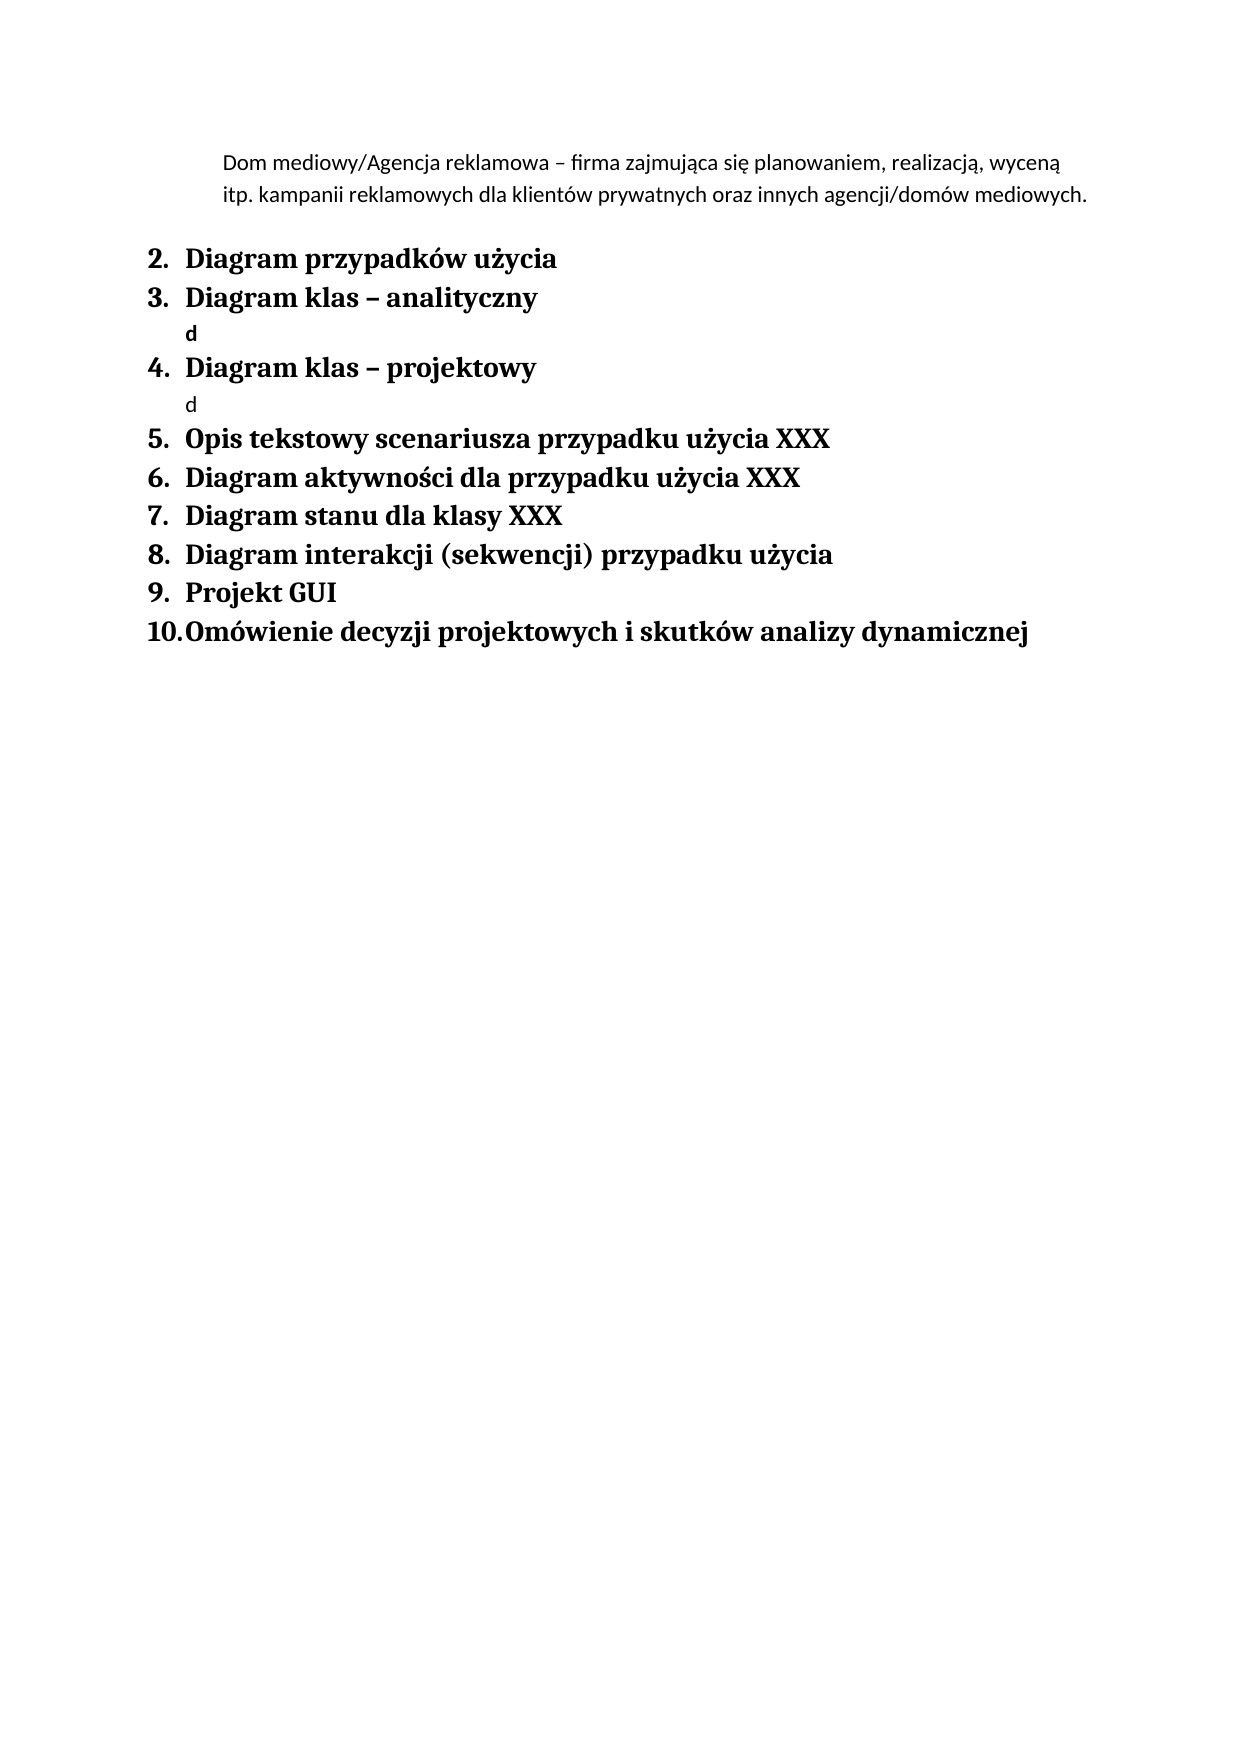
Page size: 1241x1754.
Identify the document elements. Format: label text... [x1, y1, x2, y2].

list Dom mediowy/Agencja reklamowa – firma zajmująca się planowaniem, realizacją, wyceną itp. kampanii reklamowych dla klientów prywatnych oraz innych agencji/domów mediowych. [223, 148, 1093, 208]
list Diagram klas – analityczny [148, 281, 1093, 314]
list Opis tekstowy scenariusza przypadku użycia XXX [148, 422, 1093, 456]
list Projekt GUI [148, 576, 1093, 610]
list Diagram interakcji (sekwencji) przypadku użycia [148, 538, 1093, 571]
list Omówienie decyzji projektowych i skutków analizy dynamicznej [148, 615, 1093, 648]
list Diagram przypadków użycia [148, 242, 1093, 276]
list Diagram aktywności dla przypadku użycia XXX [148, 461, 1093, 494]
list Diagram klas – projektowy [148, 351, 1093, 385]
list d [185, 390, 1093, 418]
list d [185, 319, 1093, 347]
list Diagram stanu dla klasy XXX [148, 499, 1093, 533]
